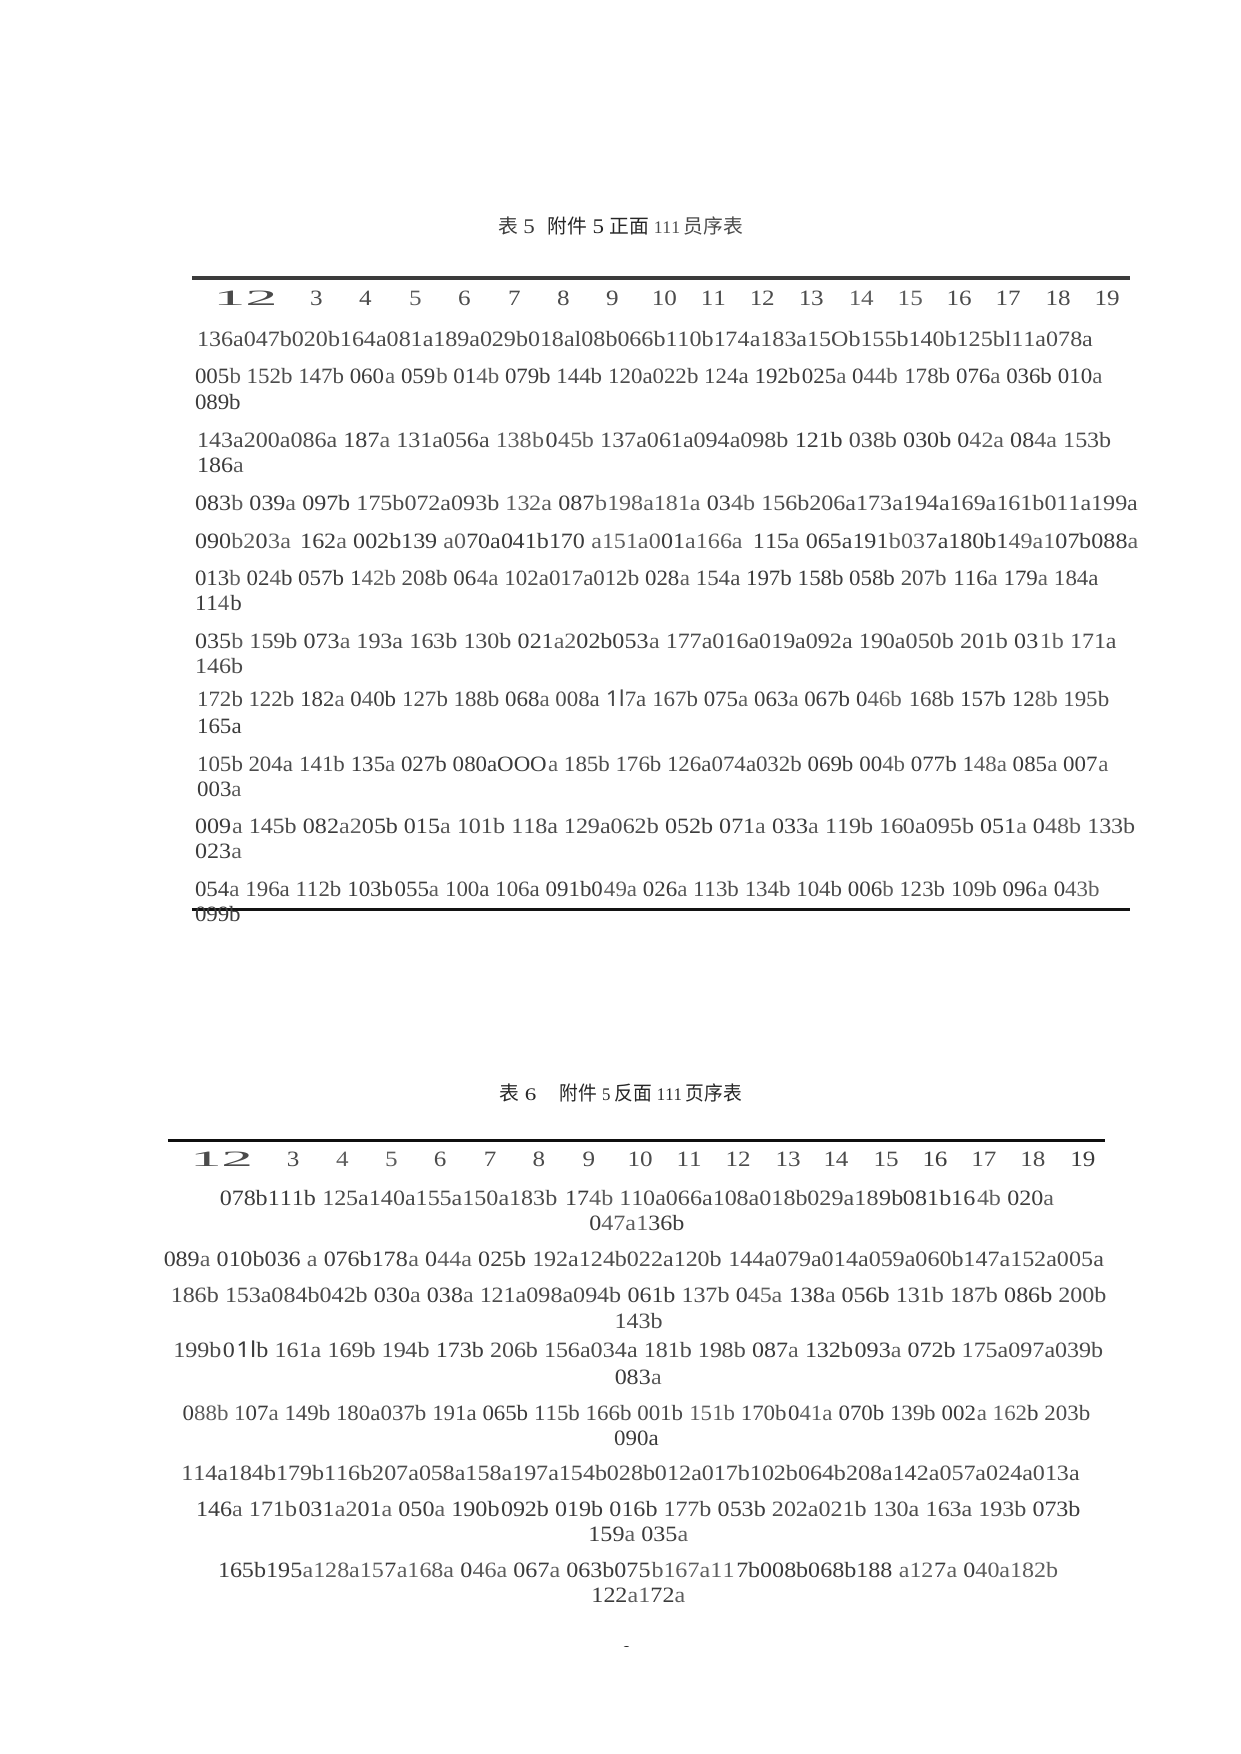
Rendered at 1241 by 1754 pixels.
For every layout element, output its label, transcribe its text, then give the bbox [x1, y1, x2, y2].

text 12 3 4 5 6 7 8 9 10 11 12 13 14 15 16 17 18 19 [192, 285, 1140, 311]
text 083b 039a 097b 175b072a093b 132a 087b198a181a 034b 156b206a173a194a169a161b011a199a [195, 490, 1140, 515]
text 005b 152b 147b 060a 059b 014b 079b 144b 120a022b 124a 192b025a 044b 178b 076a 036b 010a 089b [195, 363, 1140, 414]
text 054a 196a 112b 103b055a 100a 106a 091b049a 026a 113b 134b 104b 006b 123b 109b 096a 043b 099b [195, 876, 1140, 927]
text 186b 153a084b042b 030a 038a 121a098a094b 061b 137b 045a 138a 056b 131b 187b 086b 200b 143b [160, 1282, 1116, 1333]
text 146a 171b031a201a 050a 190b092b 019b 016b 177b 053b 202a021b 130a 163a 193b 073b 159a 035a [172, 1496, 1104, 1546]
text 089a 010b036 a 076b178a 044a 025b 192a124b022a120b 144a079a014a059a060b147a152a005a [160, 1246, 1107, 1272]
text 013b 024b 057b 142b 208b 064a 102a017a012b 028a 154a 197b 158b 058b 207b 116a 179a 184a 114b [195, 565, 1140, 616]
text 表 5 附件 5 正面111员序表 [160, 212, 1081, 239]
text 165b195a128a157a168a 046a 067a 063b075b167a117b008b068b188 a127a 040a182b 122a172a [172, 1557, 1104, 1608]
text 105b 204a 141b 135a 027b 080aOOOa 185b 176b 126a074a032b 069b 004b 077b 148a 085a 007a 003a [197, 751, 1140, 801]
text 009a 145b 082a205b 015a 101b 118a 129a062b 052b 071a 033a 119b 160a095b 051a 048b 133b 023a [195, 813, 1140, 863]
text 078b111b 125a140a155a150a183b 174b 110a066a108a018b029a189b081b164b 020a 047a136b [171, 1185, 1102, 1236]
text 088b 107a 149b 180a037b 191a 065b 115b 166b 001b 151b 170b041a 070b 139b 002a 162b 203b 090a [160, 1400, 1112, 1450]
text 090b203a 162a 002b139 a070a041b170 a151a001a166a 115a 065a191b037a180b149a107b088a [195, 528, 1140, 553]
text 114a184b179b116b207a058a158a197a154b028b012a017b102b064b208a142a057a024a013a [160, 1460, 1101, 1485]
text 172b 122b 182a 040b 127b 188b 068a 008a 1l7a 167b 075a 063a 067b 046b 168b 157b 128b 195b 165a [197, 683, 1140, 738]
text 199b01lb 161a 169b 194b 173b 206b 156a034a 181b 198b 087a 132b093a 072b 175a097a039b 083a [172, 1334, 1104, 1389]
text 143a200a086a 187a 131a056a 138b045b 137a061a094a098b 121b 038b 030b 042a 084a 153b 186a [197, 427, 1140, 477]
text 表 6 附件 5 反面111页序表 [160, 1079, 1081, 1106]
text 136a047b020b164a081a189a029b018al08b066b110b174a183a15Ob155b140b125bl11a078a [197, 326, 1140, 352]
text 12 3 4 5 6 7 8 9 10 11 12 13 14 15 16 17 18 19 [190, 1146, 1140, 1171]
text 035b 159b 073a 193a 163b 130b 021a202b053a 177a016a019a092a 190a050b 201b 031b 171a 146b [195, 628, 1140, 679]
